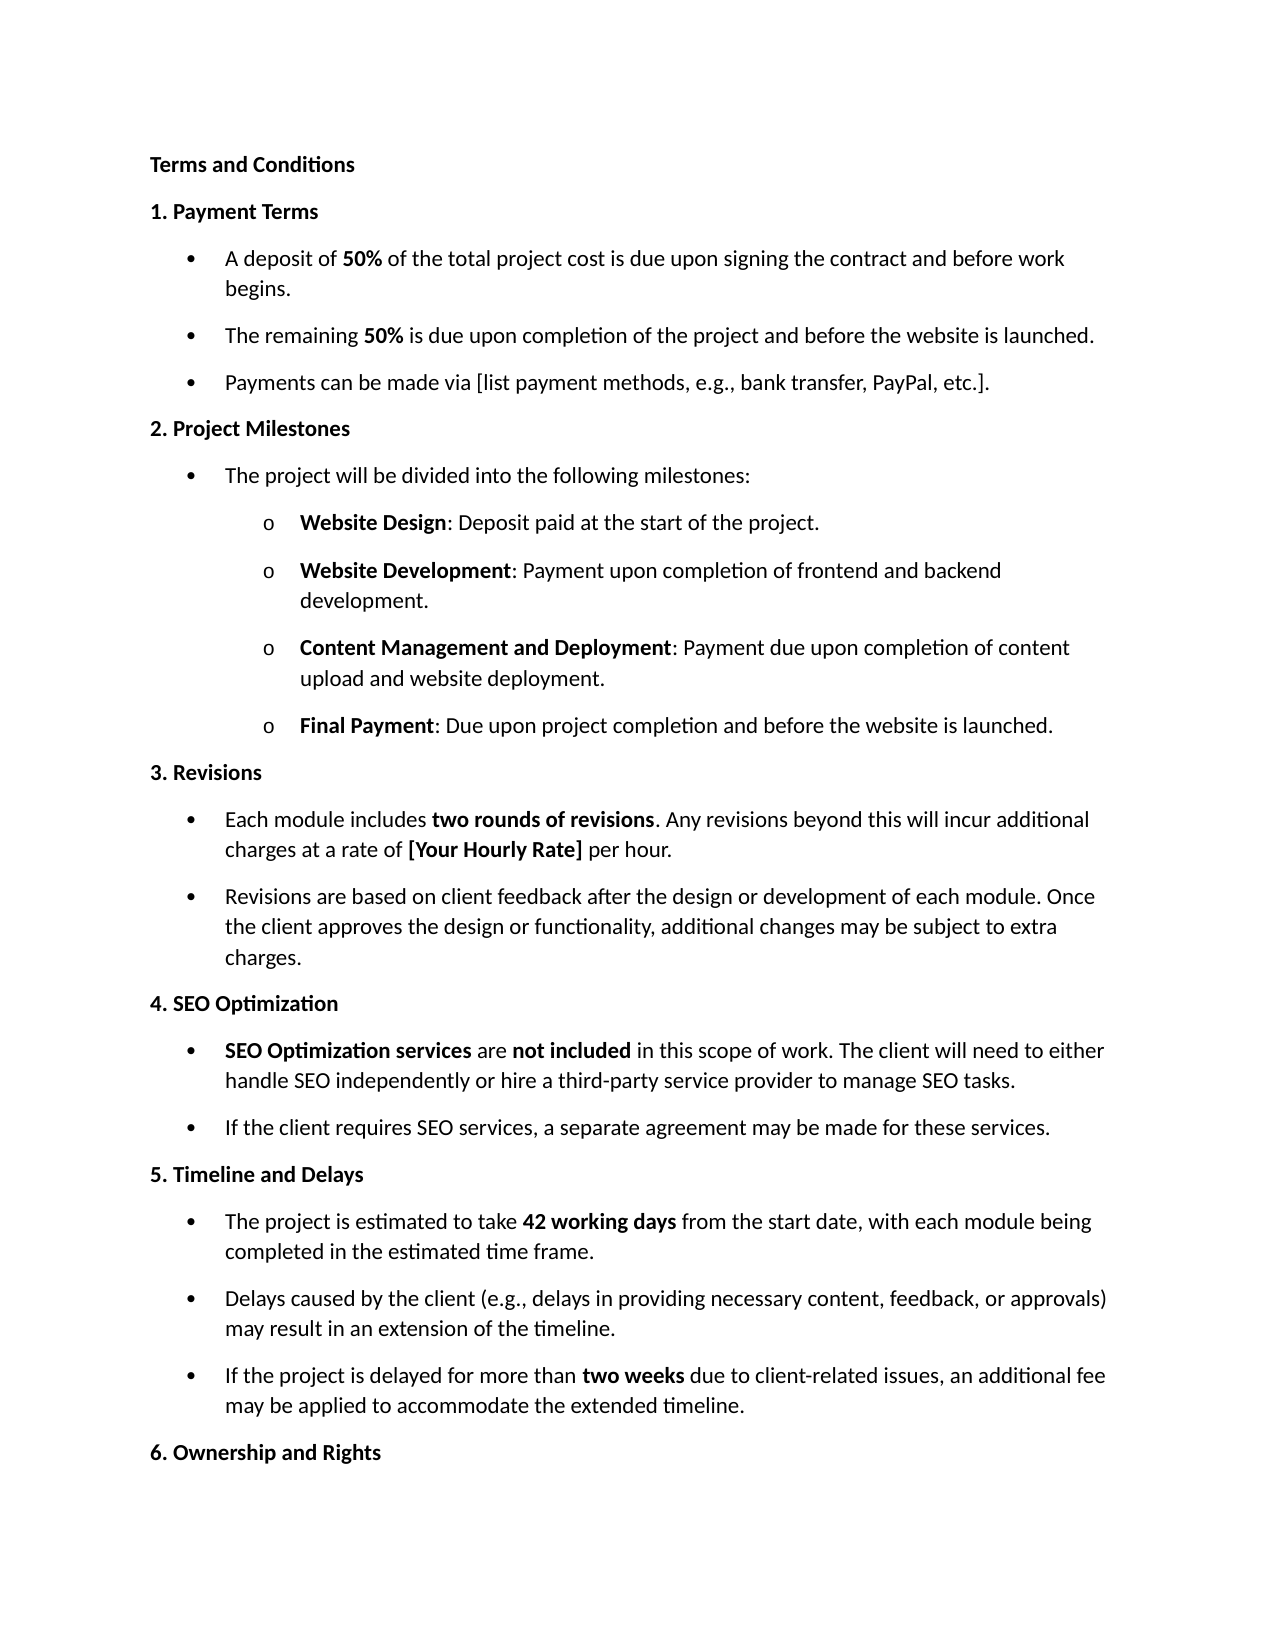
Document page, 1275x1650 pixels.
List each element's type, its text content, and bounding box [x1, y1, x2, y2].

text 3. Revisions [150, 758, 1125, 786]
list Website Design: Deposit paid at the start of the project. [262, 508, 1125, 537]
list Content Management and Deployment: Payment due upon completion of content upload and website deployment. [262, 633, 1125, 692]
list Website Development: Payment upon completion of frontend and backend development. [262, 556, 1125, 614]
list SEO Optimization services are not included in this scope of work. The client will need to either handle SEO independently or hire a third-party service provider to manage SEO tasks. [187, 1036, 1125, 1095]
list A deposit of 50% of the total project cost is due upon signing the contract and before work begins. [187, 244, 1125, 302]
list The project will be divided into the following milestones: [187, 461, 1125, 489]
list Revisions are based on client feedback after the design or development of each module. Once the client approves the design or functionality, additional changes may be subject to extra charges. [187, 882, 1125, 971]
list Each module includes two rounds of revisions. Any revisions beyond this will incur additional charges at a rate of [Your Hourly Rate] per hour. [187, 805, 1125, 863]
list Payments can be made via [list payment methods, e.g., bank transfer, PayPal, etc.]. [187, 368, 1125, 396]
list If the client requires SEO services, a separate agreement may be made for these services. [187, 1113, 1125, 1142]
list If the project is delayed for more than two weeks due to client-related issues, an additional fee may be applied to accommodate the extended timeline. [187, 1361, 1125, 1420]
text Terms and Conditions [150, 150, 1125, 178]
list The project is estimated to take 42 working days from the start date, with each module being completed in the estimated time frame. [187, 1207, 1125, 1266]
list The remaining 50% is due upon completion of the project and before the website is launched. [187, 321, 1125, 349]
list Delays caused by the client (e.g., delays in providing necessary content, feedback, or approvals) may result in an extension of the timeline. [187, 1284, 1125, 1343]
text 2. Project Milestones [150, 414, 1125, 443]
text 1. Payment Terms [150, 197, 1125, 225]
text 4. SEO Optimization [150, 989, 1125, 1018]
text 6. Ownership and Rights [150, 1438, 1125, 1467]
text 5. Timeline and Delays [150, 1160, 1125, 1188]
list Final Payment: Due upon project completion and before the website is launched. [262, 711, 1125, 739]
